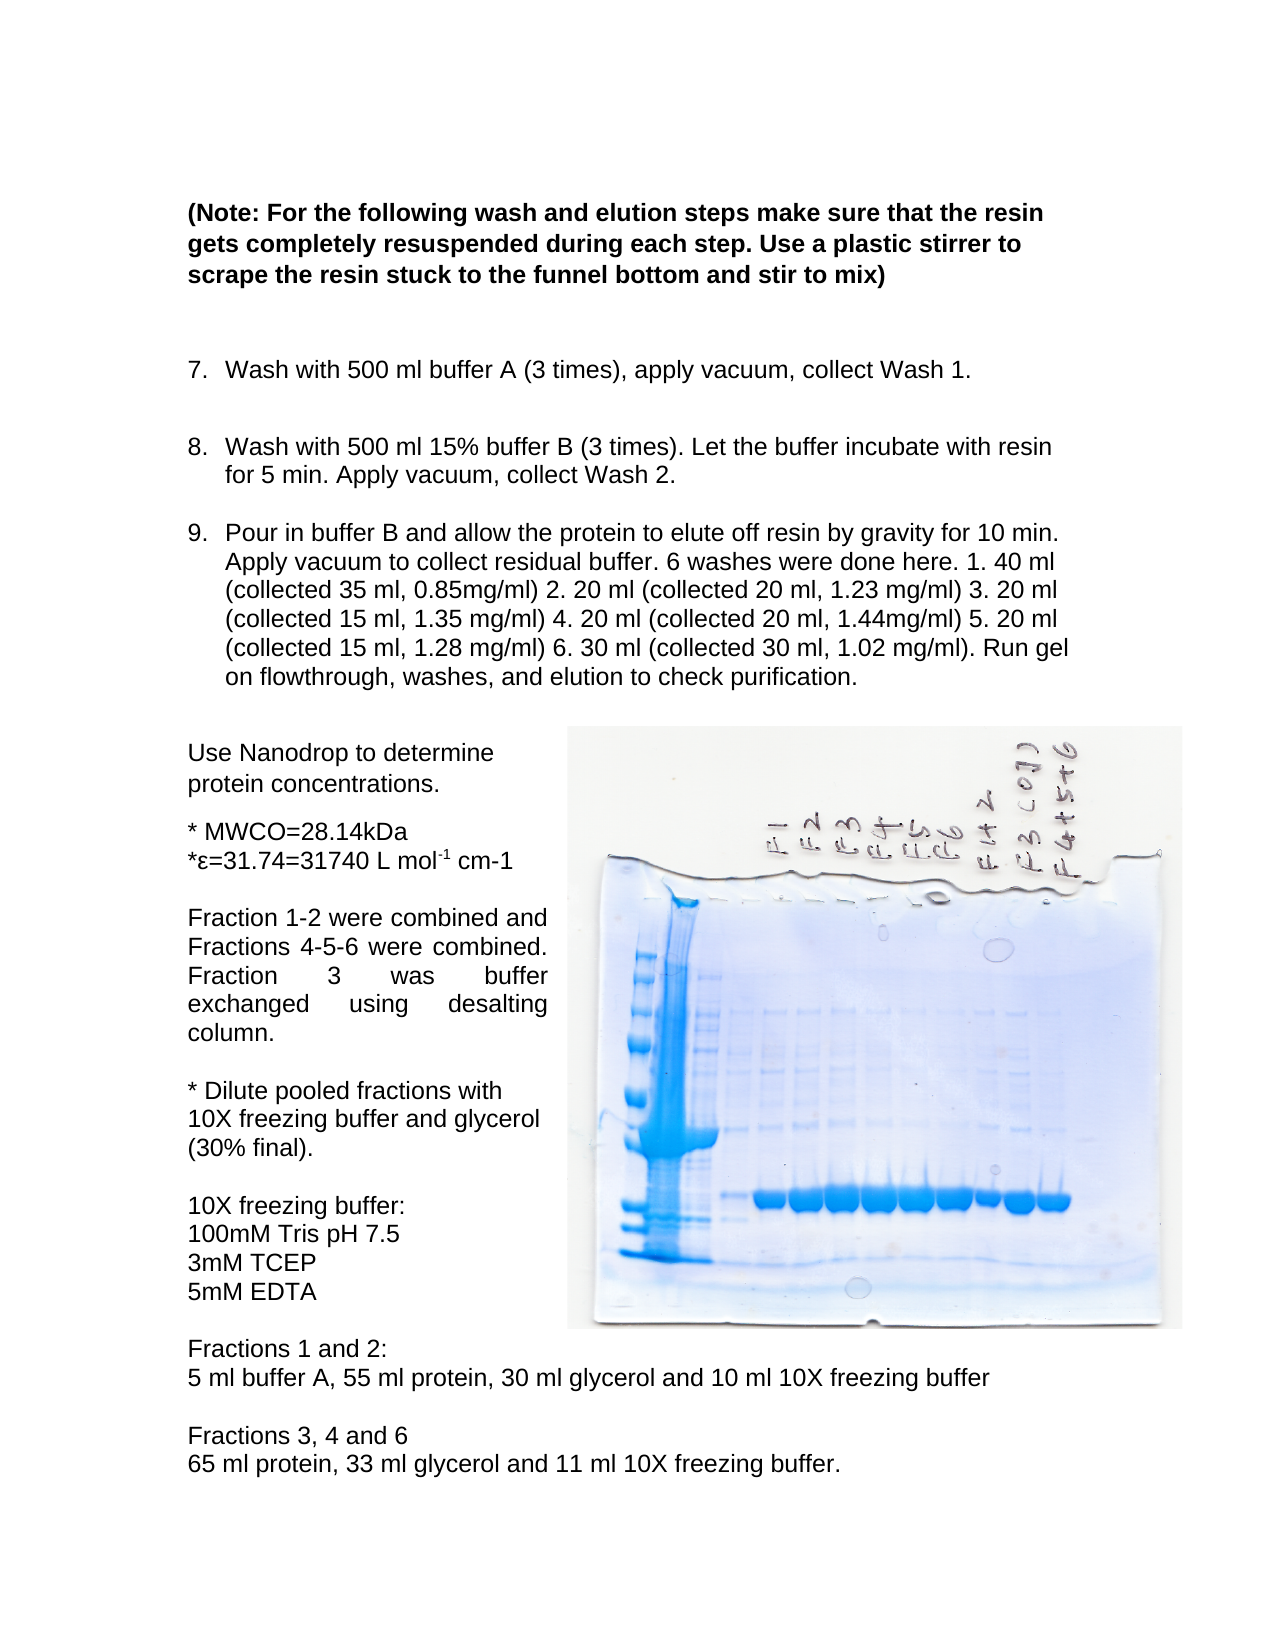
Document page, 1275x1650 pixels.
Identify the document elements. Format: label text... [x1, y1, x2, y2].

picture [567, 726, 1183, 1329]
list Wash with 500 ml buffer A (3 times), apply vacuum, collect Wash 1. [187, 355, 1087, 384]
text 3mM TCEP [187, 1248, 567, 1277]
text 65 ml protein, 33 ml glycerol and 11 ml 10X freezing buffer. [187, 1449, 1087, 1478]
text 10X freezing buffer: [187, 1191, 567, 1219]
text * Dilute pooled fractions with 10X freezing buffer and glycerol (30% final). [187, 1076, 567, 1162]
text Use Nanodrop to determine protein concentrations. [187, 738, 567, 798]
text 5 ml buffer A, 55 ml protein, 30 ml glycerol and 10 ml 10X freezing buffer [187, 1363, 1087, 1392]
text Fractions 1 and 2: [187, 1334, 1087, 1363]
text 5mM EDTA [187, 1277, 567, 1306]
text * MWCO=28.14kDa [187, 817, 567, 846]
text *ε=31.74=31740 L mol-1 cm-1 [187, 846, 567, 874]
text Fractions 3, 4 and 6 [187, 1421, 1087, 1449]
text Fraction 1-2 were combined and Fractions 4-5-6 were combined. Fraction 3 was buffer exchanged using desalting column. [187, 903, 567, 1047]
text 100mM Tris pH 7.5 [187, 1219, 567, 1248]
list Pour in buffer B and allow the protein to elute off resin by gravity for 10 min. Apply vacuum to collect residual buffer. 6 washes were done here. 1. 40 ml (collected 35 ml, 0.85mg/ml) 2. 20 ml (collected 20 ml, 1.23 mg/ml) 3. 20 ml (collected 15 ml, 1.35 mg/ml) 4. 20 ml (collected 20 ml, 1.44mg/ml) 5. 20 ml (collected 15 ml, 1.28 mg/ml) 6. 30 ml (collected 30 ml, 1.02 mg/ml). Run gel on flowthrough, washes, and elution to check purification. [187, 518, 1087, 690]
text (Note: For the following wash and elution steps make sure that the resin gets completely resuspended during each step. Use a plastic stirrer to scrape the resin stuck to the funnel bottom and stir to mix) [187, 198, 1087, 288]
list Wash with 500 ml 15% buffer B (3 times). Let the buffer incubate with resin for 5 min. Apply vacuum, collect Wash 2. [187, 432, 1087, 489]
